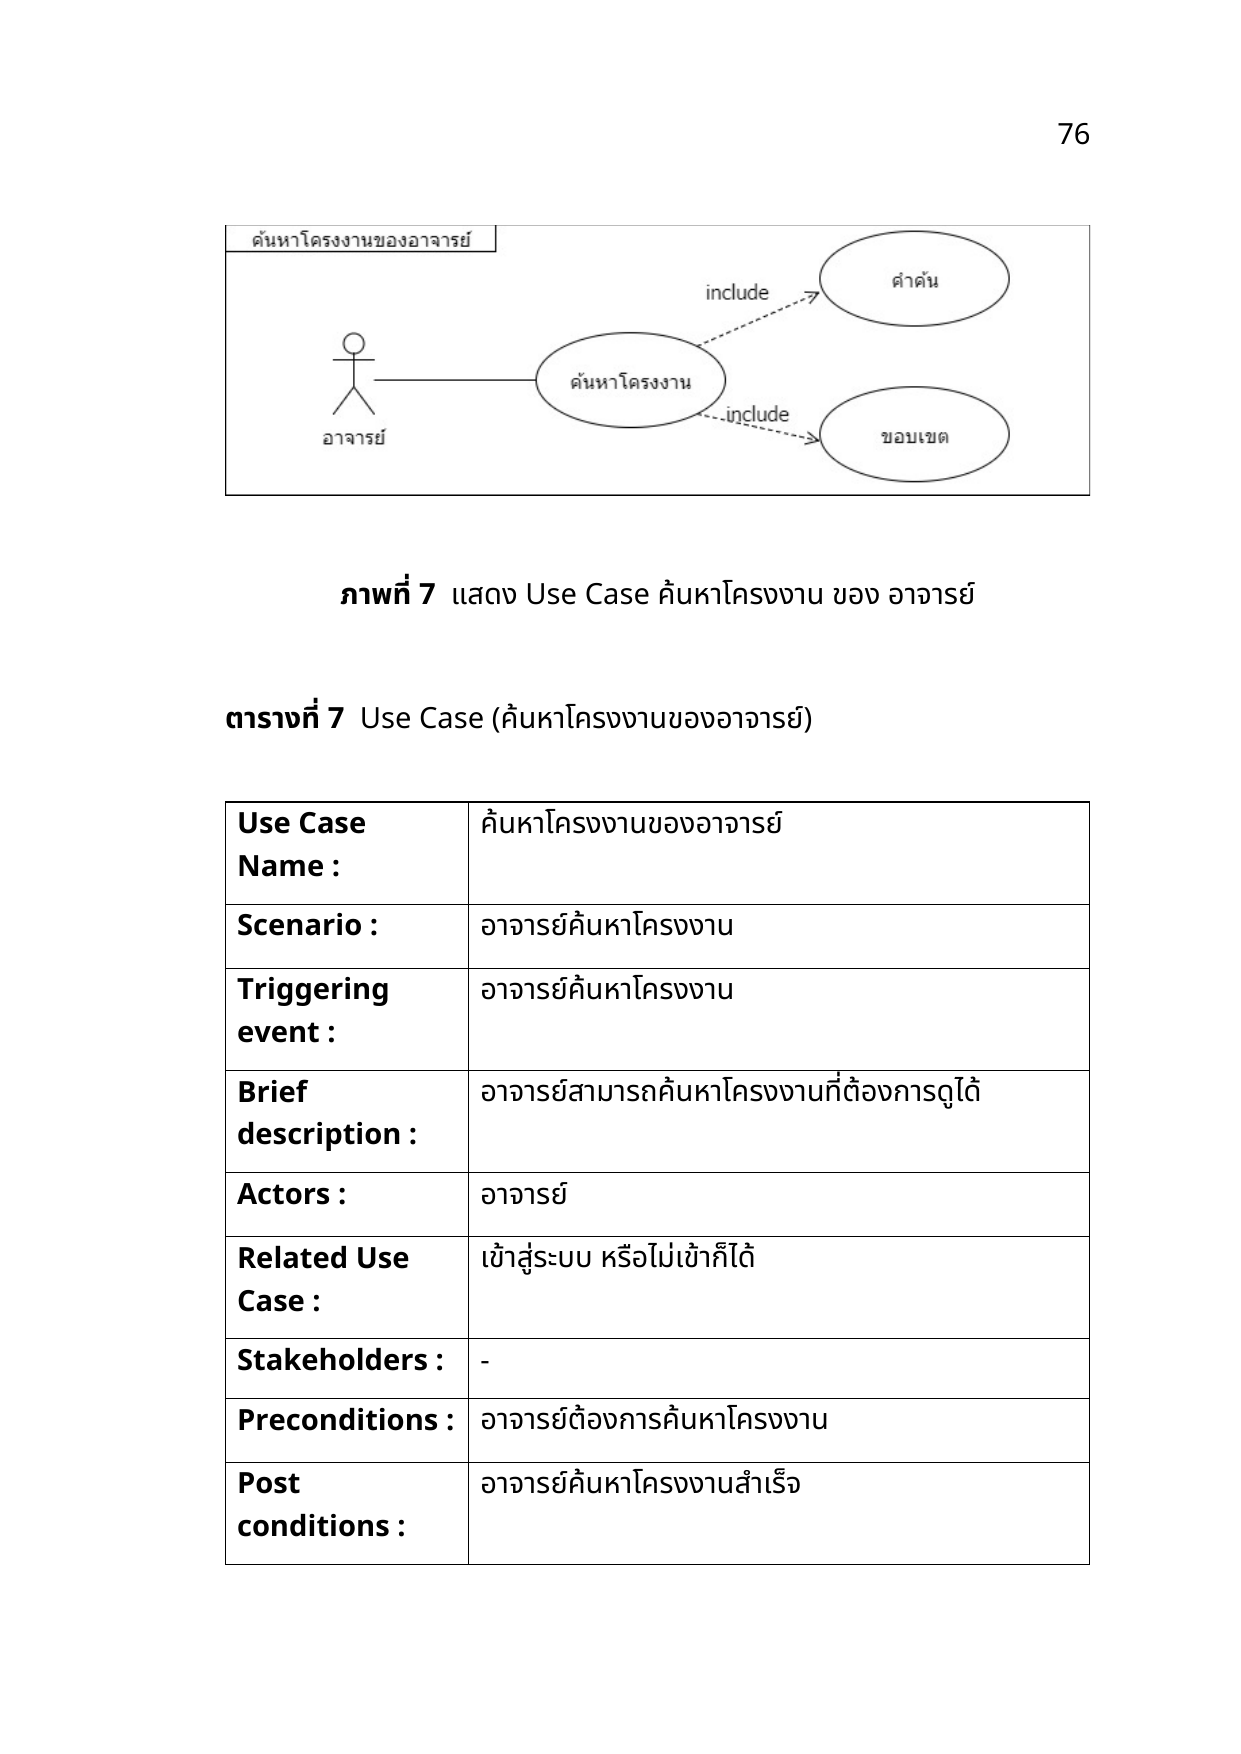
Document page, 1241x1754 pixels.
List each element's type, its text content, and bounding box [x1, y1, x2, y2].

table_cell - [469, 1339, 1089, 1398]
table_cell อาจารย์ค้นหาโครงงาน [469, 969, 1089, 1070]
table_cell Scenario : [226, 905, 468, 967]
table_cell อาจารย์ต้องการค้นหาโครงงาน [469, 1399, 1089, 1462]
table_cell Stakeholders : [226, 1339, 468, 1398]
table_cell อาจารย์ค้นหาโครงงานสำเร็จ [469, 1463, 1089, 1564]
table_cell Preconditions : [226, 1399, 468, 1462]
table_cell Related Use Case : [226, 1237, 468, 1338]
table_cell Brief description : [226, 1071, 468, 1172]
table_cell อาจารย์ค้นหาโครงงาน [469, 905, 1089, 967]
table_header ค้นหาโครงงานของอาจารย์ [469, 803, 1089, 904]
table_cell Actors : [226, 1173, 468, 1236]
table_header Use Case Name : [226, 803, 468, 904]
table_cell อาจารย์สามารถค้นหาโครงงานที่ต้องการดูได้ [469, 1071, 1089, 1172]
table_cell อาจารย์ [469, 1173, 1089, 1236]
table_cell Triggering event : [226, 969, 468, 1070]
table_cell เข้าสู่ระบบ หรือไม่เข้าก็ได้ [469, 1237, 1089, 1338]
picture [225, 225, 1091, 496]
table_cell Post conditions : [226, 1463, 468, 1564]
